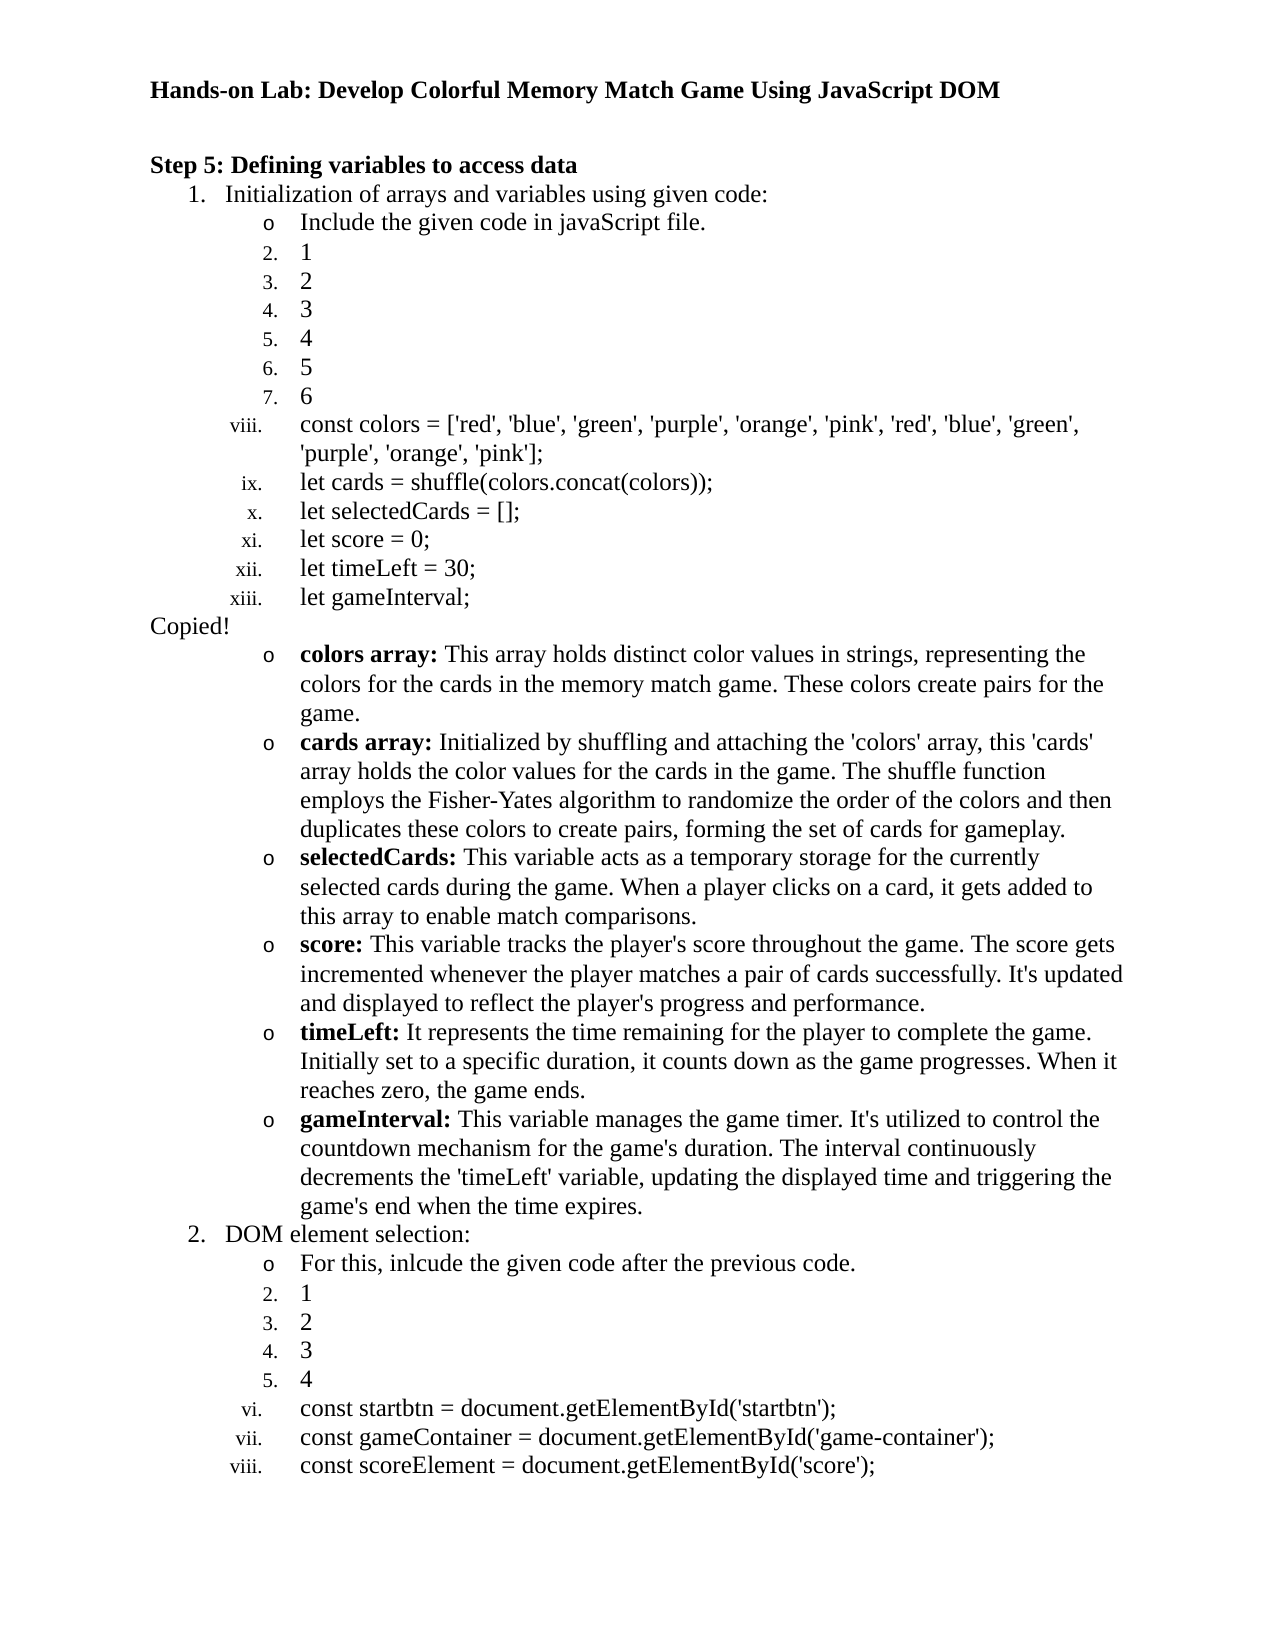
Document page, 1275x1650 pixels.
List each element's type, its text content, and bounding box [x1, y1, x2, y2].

list let score = 0; [262, 524, 1125, 553]
text Step 5: Defining variables to access data [150, 150, 1125, 179]
list For this, inlcude the given code after the previous code. [262, 1248, 1125, 1278]
list 4 [262, 323, 1125, 352]
list 6 [262, 381, 1125, 409]
list const gameContainer = document.getElementById('game-container'); [262, 1422, 1125, 1450]
list const startbtn = document.getElementById('startbtn'); [262, 1393, 1125, 1422]
list gameInterval: This variable manages the game timer. It's utilized to control the countdown mechanism for the game's duration. The interval continuously decrements the 'timeLeft' variable, updating the displayed time and triggering the game's end when the time expires. [262, 1104, 1125, 1219]
list let gameInterval; [262, 582, 1125, 611]
list selectedCards: This variable acts as a temporary storage for the currently selected cards during the game. When a player clicks on a card, it gets added to this array to enable match comparisons. [262, 842, 1125, 929]
list const colors = ['red', 'blue', 'green', 'purple', 'orange', 'pink', 'red', 'blue', 'green', 'purple', 'orange', 'pink']; [262, 409, 1125, 467]
list 1 [262, 1278, 1125, 1307]
list let cards = shuffle(colors.concat(colors)); [262, 467, 1125, 496]
list 3 [262, 1335, 1125, 1364]
list 4 [262, 1364, 1125, 1393]
list Include the given code in javaScript file. [262, 207, 1125, 237]
list const scoreElement = document.getElementById('score'); [262, 1450, 1125, 1479]
list score: This variable tracks the player's score throughout the game. The score gets incremented whenever the player matches a pair of cards successfully. It's updated and displayed to reflect the player's progress and performance. [262, 929, 1125, 1017]
list cards array: Initialized by shuffling and attaching the 'colors' array, this 'cards' array holds the color values for the cards in the game. The shuffle function employs the Fisher-Yates algorithm to randomize the order of the colors and then duplicates these colors to create pairs, forming the set of cards for gameplay. [262, 727, 1125, 842]
list 2 [262, 266, 1125, 294]
list Initialization of arrays and variables using given code: [187, 179, 1125, 207]
list let timeLeft = 30; [262, 553, 1125, 582]
list 3 [262, 294, 1125, 323]
list 1 [262, 237, 1125, 266]
text Copied! [150, 611, 1125, 639]
list 5 [262, 352, 1125, 381]
list 2 [262, 1307, 1125, 1335]
list timeLeft: It represents the time remaining for the player to complete the game. Initially set to a specific duration, it counts down as the game progresses. When it reaches zero, the game ends. [262, 1017, 1125, 1104]
list colors array: This array holds distinct color values in strings, representing the colors for the cards in the memory match game. These colors create pairs for the game. [262, 639, 1125, 727]
list DOM element selection: [187, 1219, 1125, 1248]
list let selectedCards = []; [262, 496, 1125, 524]
